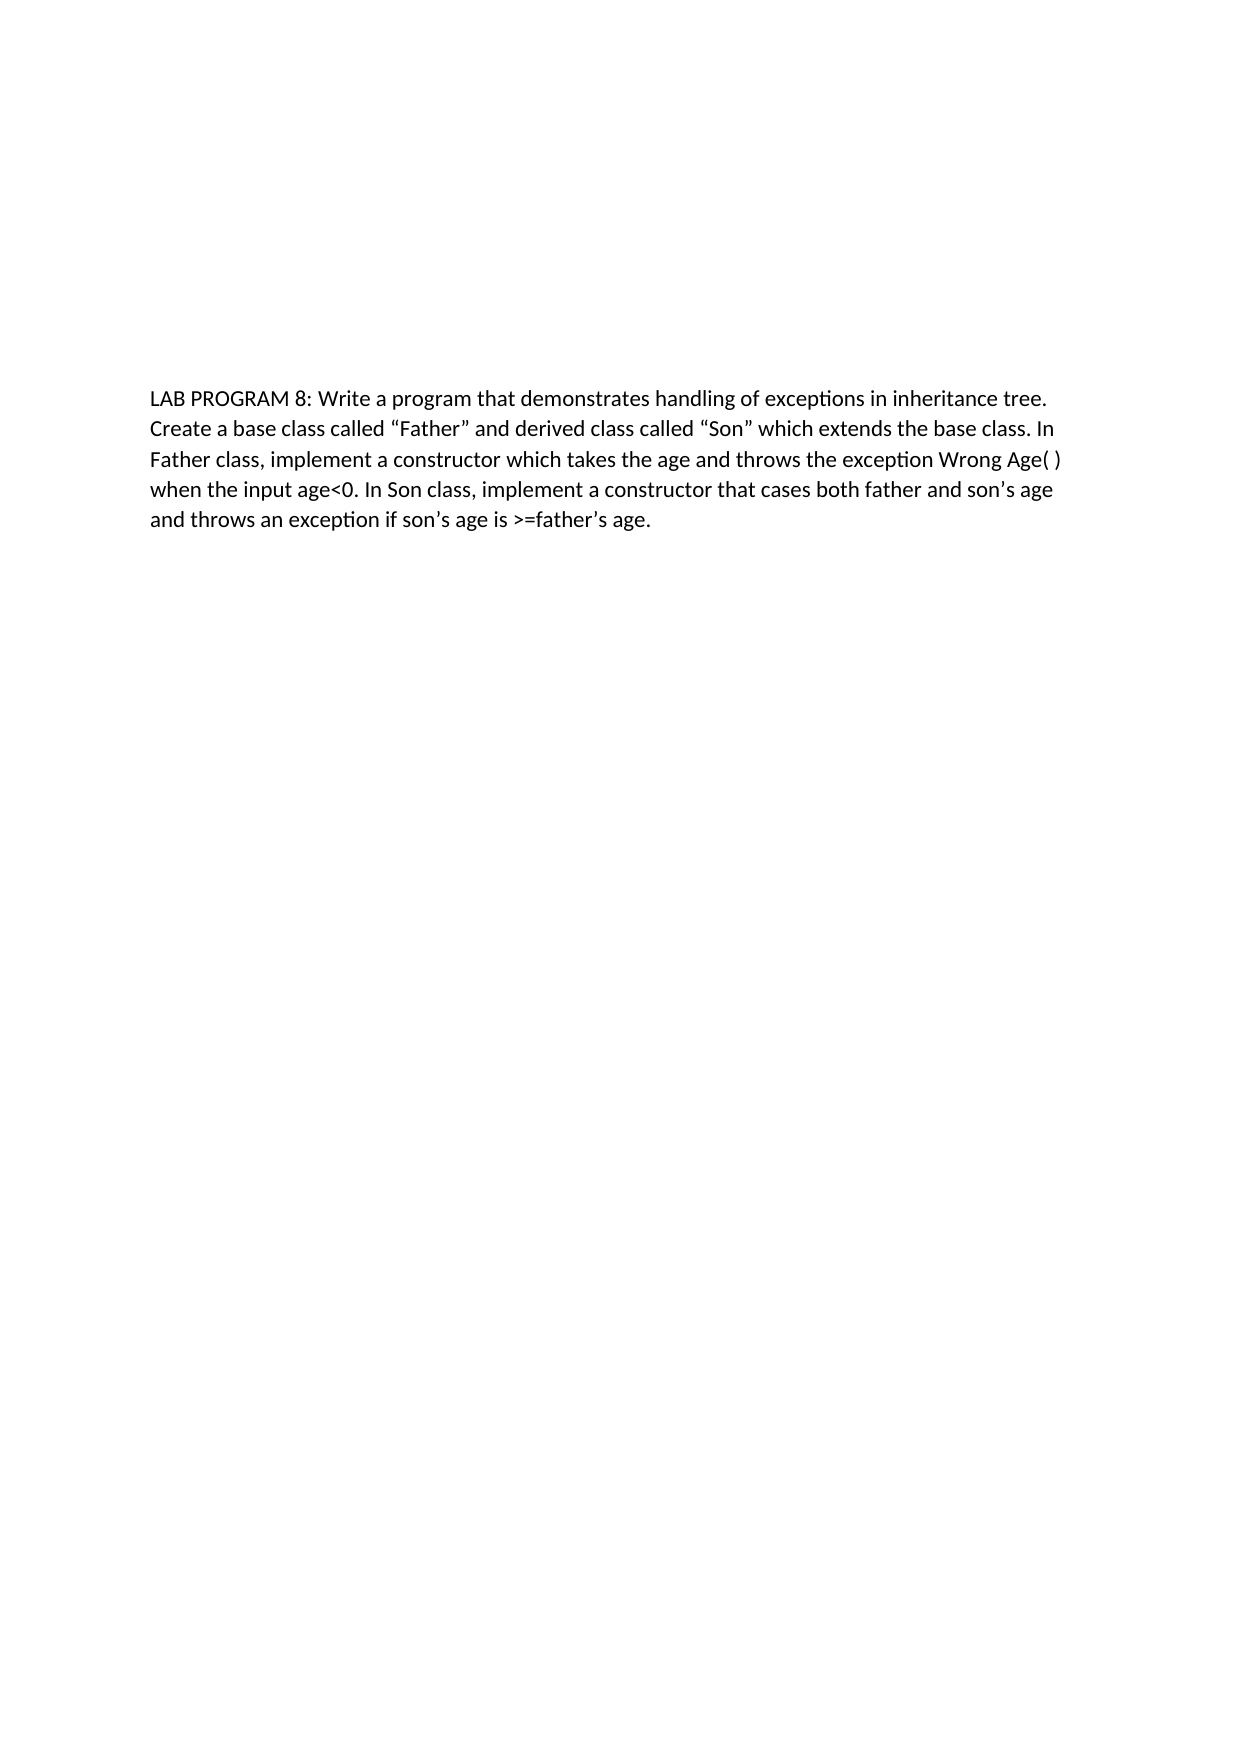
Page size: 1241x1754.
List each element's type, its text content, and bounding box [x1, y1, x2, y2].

text LAB PROGRAM 8: Write a program that demonstrates handling of exceptions in inheritance tree. Create a base class called “Father” and derived class called “Son” which extends the base class. In Father class, implement a constructor which takes the age and throws the exception Wrong Age( ) when the input age<0. In Son class, implement a constructor that cases both father and son’s age and throws an exception if son’s age is >=father’s age. [150, 384, 1090, 533]
